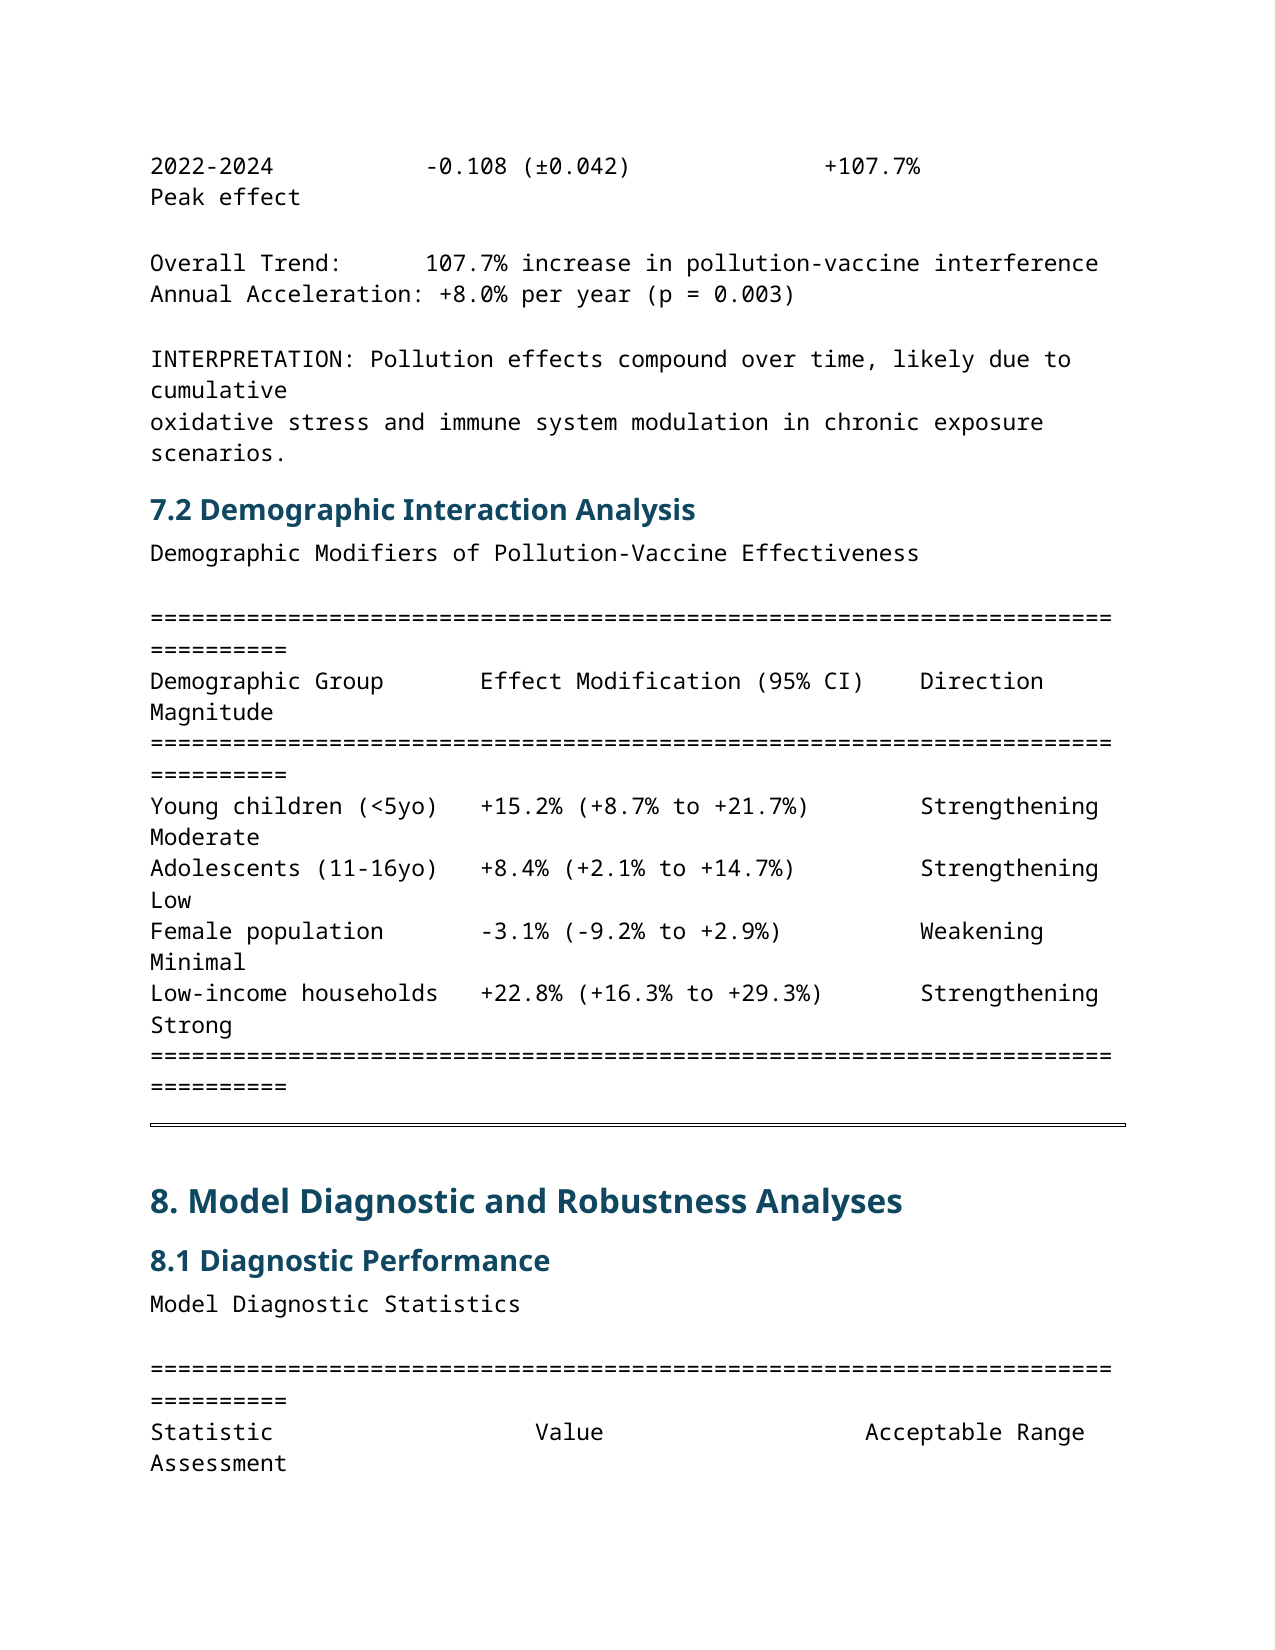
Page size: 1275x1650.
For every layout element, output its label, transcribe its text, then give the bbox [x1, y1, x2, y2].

subtitle 8.1 Diagnostic Performance [150, 1240, 1125, 1280]
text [150, 1288, 1125, 1478]
subtitle 8. Model Diagnostic and Robustness Analyses [150, 1178, 1125, 1223]
text Demographic Modifiers of Pollution-Vaccine Effectiveness ================================================================================ Demographic Group Effect Modification (95% CI) Direction Magnitude ================================================================================ Young children (<5yo) +15.2% (+8.7% to +21.7%) Strengthening Moderate Adolescents (11-16yo) +8.4% (+2.1% to +14.7%) Strengthening Low Female population -3.1% (-9.2% to +2.9%) Weakening Minimal Low-income households +22.8% (+16.3% to +29.3%) Strengthening Strong ================================================================================ [150, 537, 1125, 1102]
subtitle 7.2 Demographic Interaction Analysis [150, 489, 1125, 529]
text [150, 150, 1125, 468]
